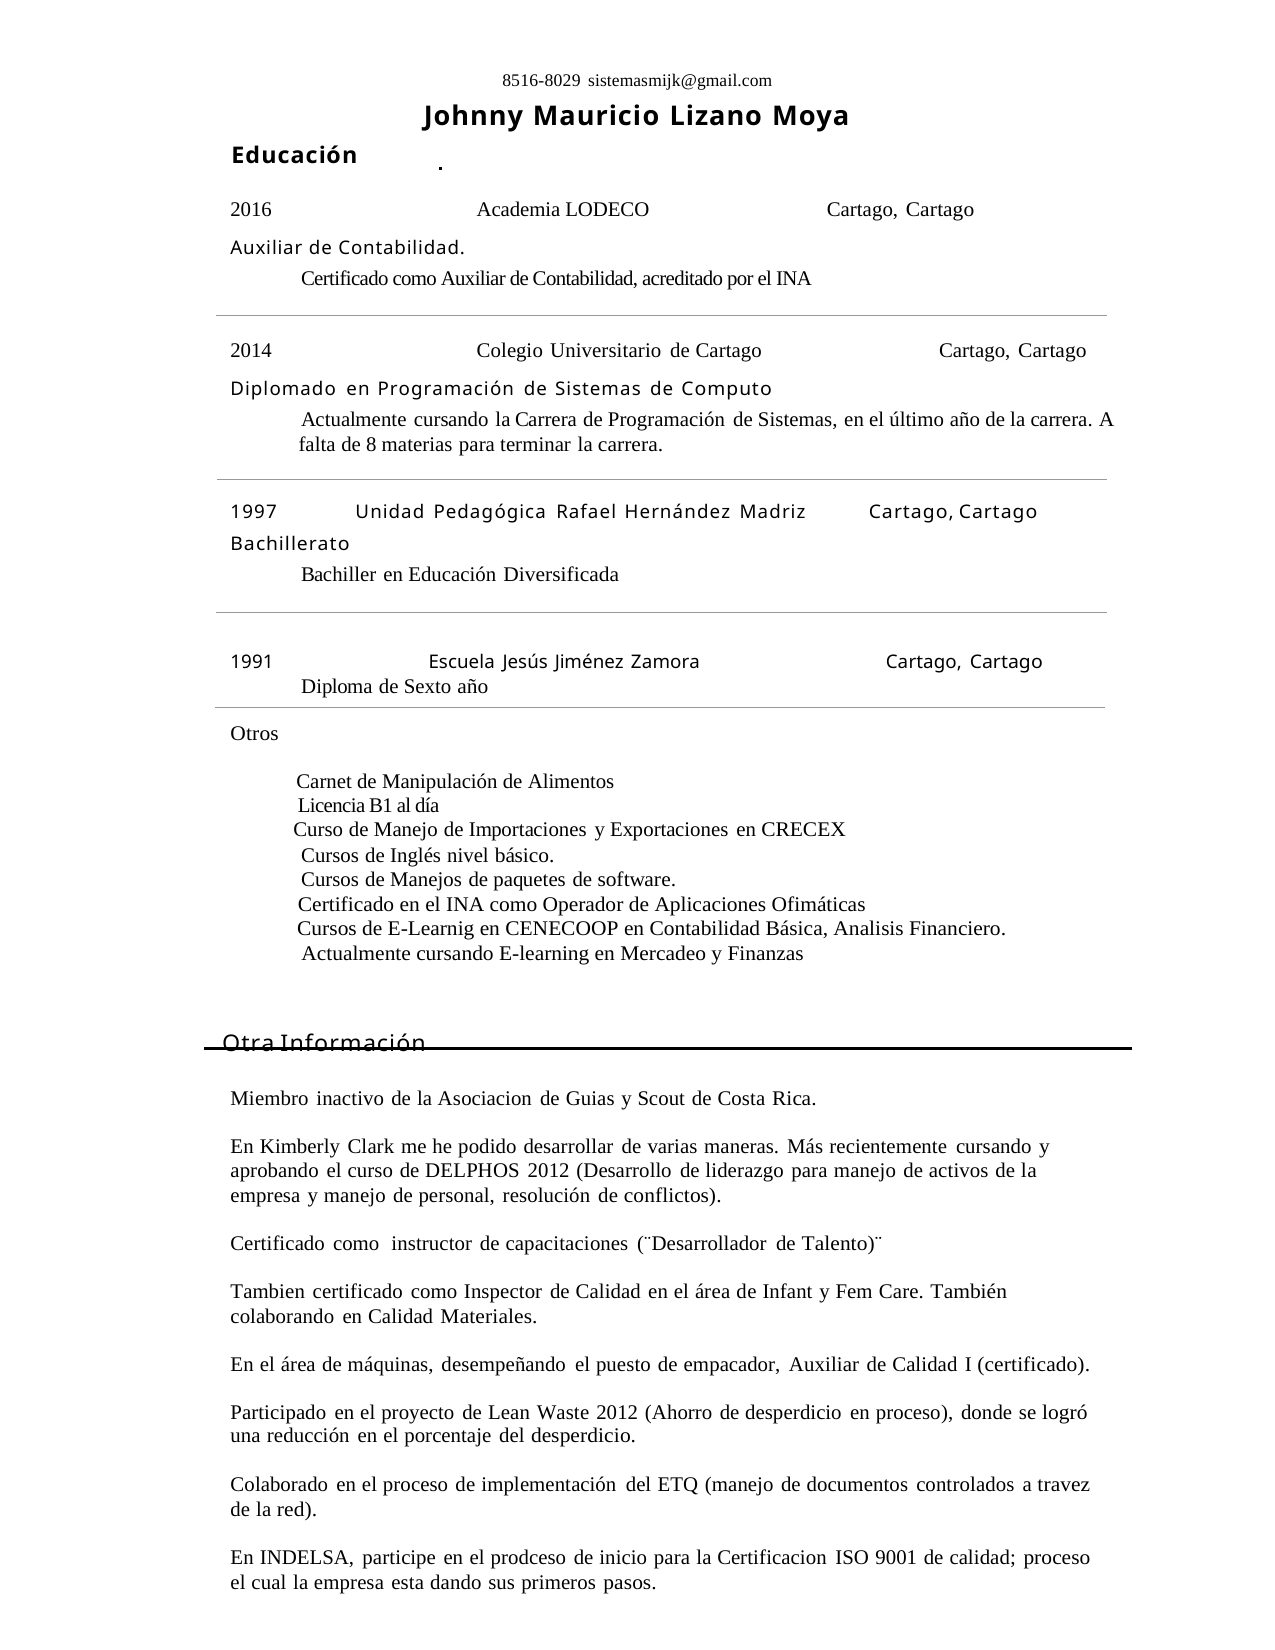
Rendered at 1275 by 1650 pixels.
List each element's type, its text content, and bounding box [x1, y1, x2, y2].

text Educación [216, 139, 841, 171]
text Diplomado en Programación de Sistemas de Computo [230, 375, 1121, 401]
text Carnet de Manipulación de Alimentos [266, 769, 1121, 793]
text 2016 Academia LODECO Cartago, Cartago [230, 197, 1121, 221]
text Actualmente cursando la Carrera de Programación de Sistemas, en el último año de la carrera. A [266, 407, 1121, 431]
text Cursos de E-Learnig en CENECOOP en Contabilidad Básica, Analisis Financiero. [179, 916, 1121, 940]
text En Kimberly Clark me he podido desarrollar de varias maneras. Más recientemente cursando y aprobando el curso de DELPHOS 2012 (Desarrollo de liderazgo para manejo de activos de la empresa y manejo de personal, resolución de conflictos). [230, 1133, 1052, 1207]
text Cursos de Inglés nivel básico. [266, 842, 1121, 867]
text Otra Información [216, 1027, 1113, 1059]
text Certificado como instructor de capacitaciones (¨Desarrollador de Talento)¨ [230, 1231, 1121, 1255]
text Cursos de Manejos de paquetes de software. [266, 867, 1121, 891]
text 1991 Escuela Jesús Jiménez Zamora Cartago, Cartago [230, 648, 1121, 674]
text Colaborado en el proceso de implementación del ETQ (manejo de documentos controlados a travez de la red). [230, 1472, 1092, 1521]
text Actualmente cursando E-learning en Mercadeo y Finanzas [179, 941, 1121, 965]
text Certificado en el INA como Operador de Aplicaciones Ofimáticas [266, 892, 1121, 916]
text En el área de máquinas, desempeñando el puesto de empacador, Auxiliar de Calidad I (certificado). Participado en el proyecto de Lean Waste 2012 (Ahorro de desperdicio en proceso), donde se logró [230, 1333, 1091, 1429]
text En INDELSA, participe en el prodceso de inicio para la Certificacion ISO 9001 de calidad; proceso el cual la empresa esta dando sus primeros pasos. [230, 1545, 1093, 1594]
text Bachillerato [230, 530, 1121, 556]
text Auxiliar de Contabilidad. [230, 234, 1121, 260]
text Bachiller en Educación Diversificada [266, 562, 1121, 586]
text Otros [230, 721, 1121, 745]
text Tambien certificado como Inspector de Calidad en el área de Infant y Fem Care. También colaborando en Calidad Materiales. [230, 1279, 1008, 1328]
text Licencia B1 al día [266, 793, 1121, 817]
text Curso de Manejo de Importaciones y Exportaciones en CRECEX [266, 817, 1121, 841]
text Miembro inactivo de la Asociacion de Guias y Scout de Costa Rica. [230, 1085, 1121, 1109]
text 2014 Colegio Universitario de Cartago Cartago, Cartago [230, 338, 1121, 362]
text 1997 Unidad Pedagógica Rafael Hernández Madriz Cartago, Cartago [230, 498, 1038, 523]
text Diploma de Sexto año [266, 674, 1121, 698]
text falta de 8 materias para terminar la carrera. [297, 432, 664, 456]
text Certificado como Auxiliar de Contabilidad, acreditado por el INA [266, 266, 1121, 290]
text una reducción en el porcentaje del desperdicio. [230, 1429, 1121, 1448]
